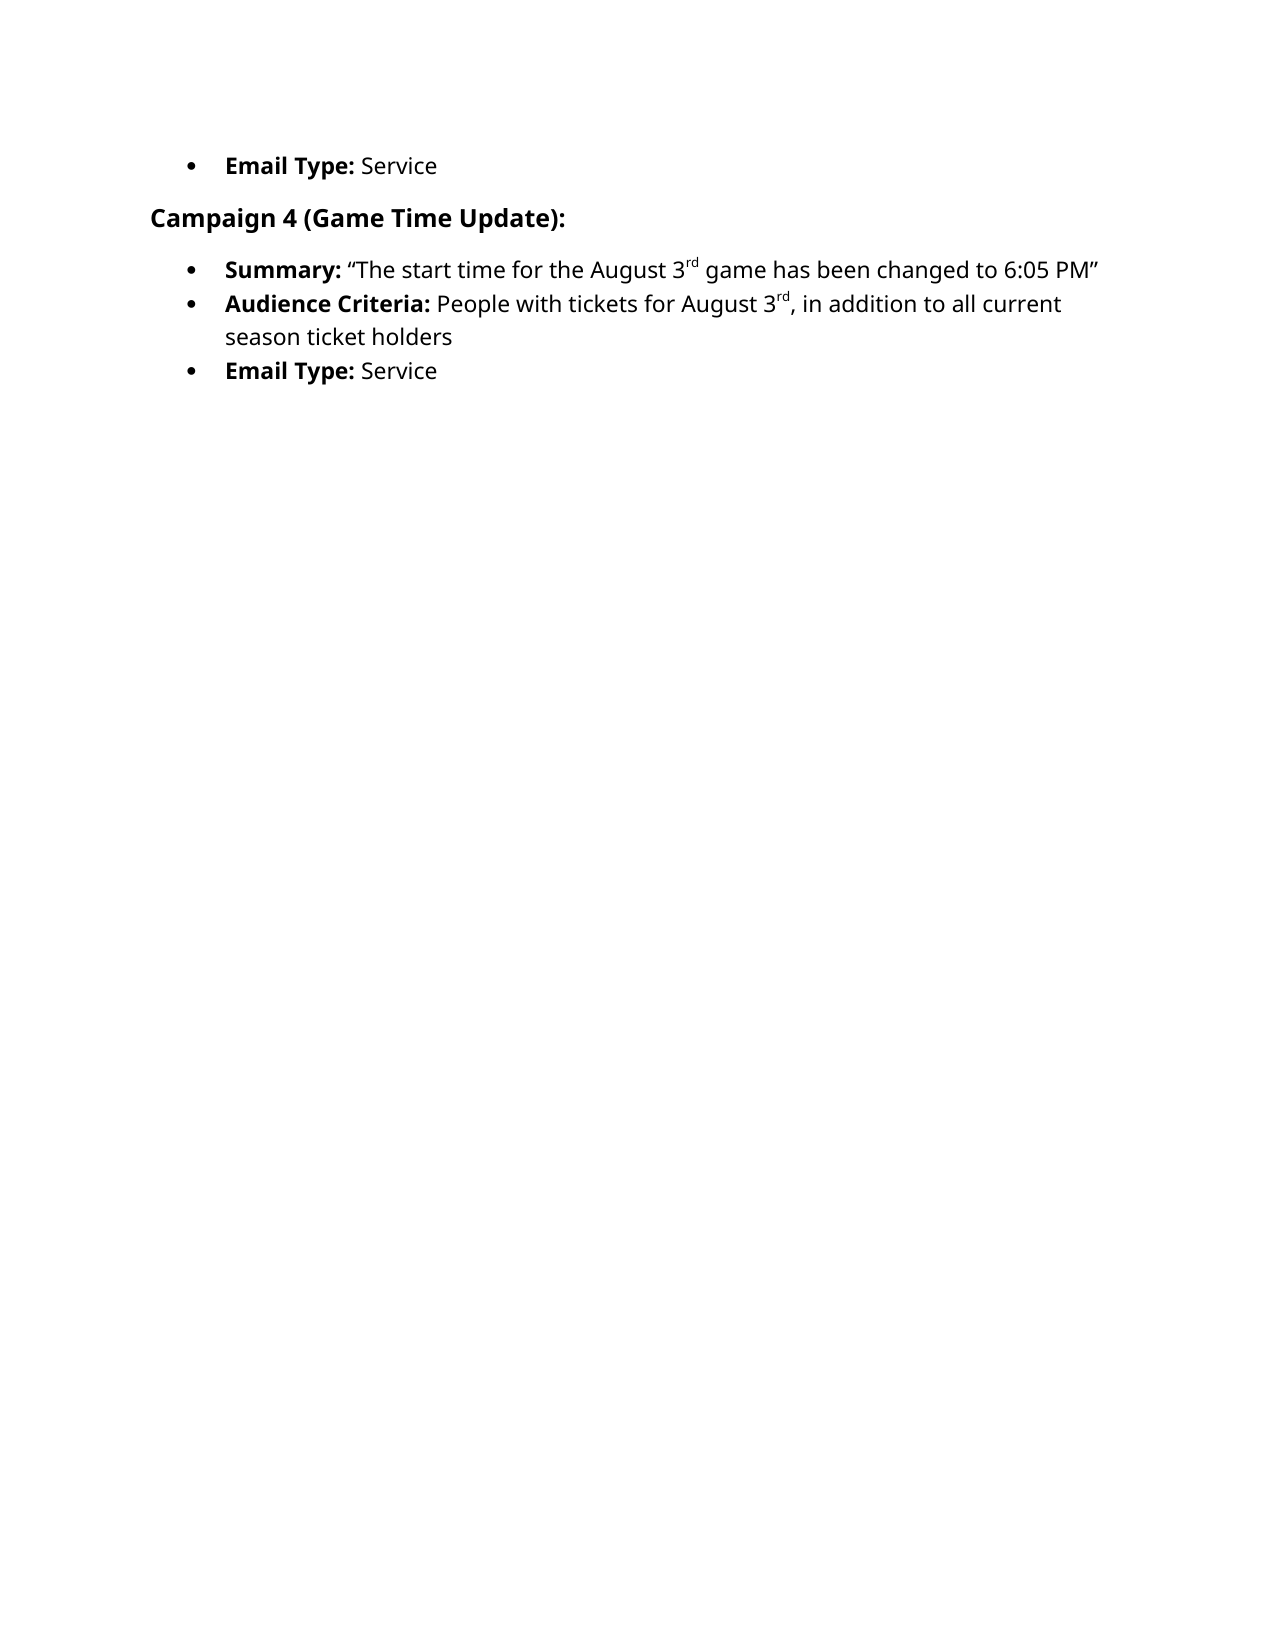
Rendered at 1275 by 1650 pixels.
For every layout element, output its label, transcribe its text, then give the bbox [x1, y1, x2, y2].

list Audience Criteria: People with tickets for August 3rd, in addition to all current season ticket holders [187, 288, 1125, 353]
list Email Type: Service [187, 150, 1125, 181]
text Campaign 4 (Game Time Update): [150, 200, 1125, 234]
list Email Type: Service [187, 355, 1125, 386]
list Summary: “The start time for the August 3rd game has been changed to 6:05 PM” [187, 254, 1125, 285]
